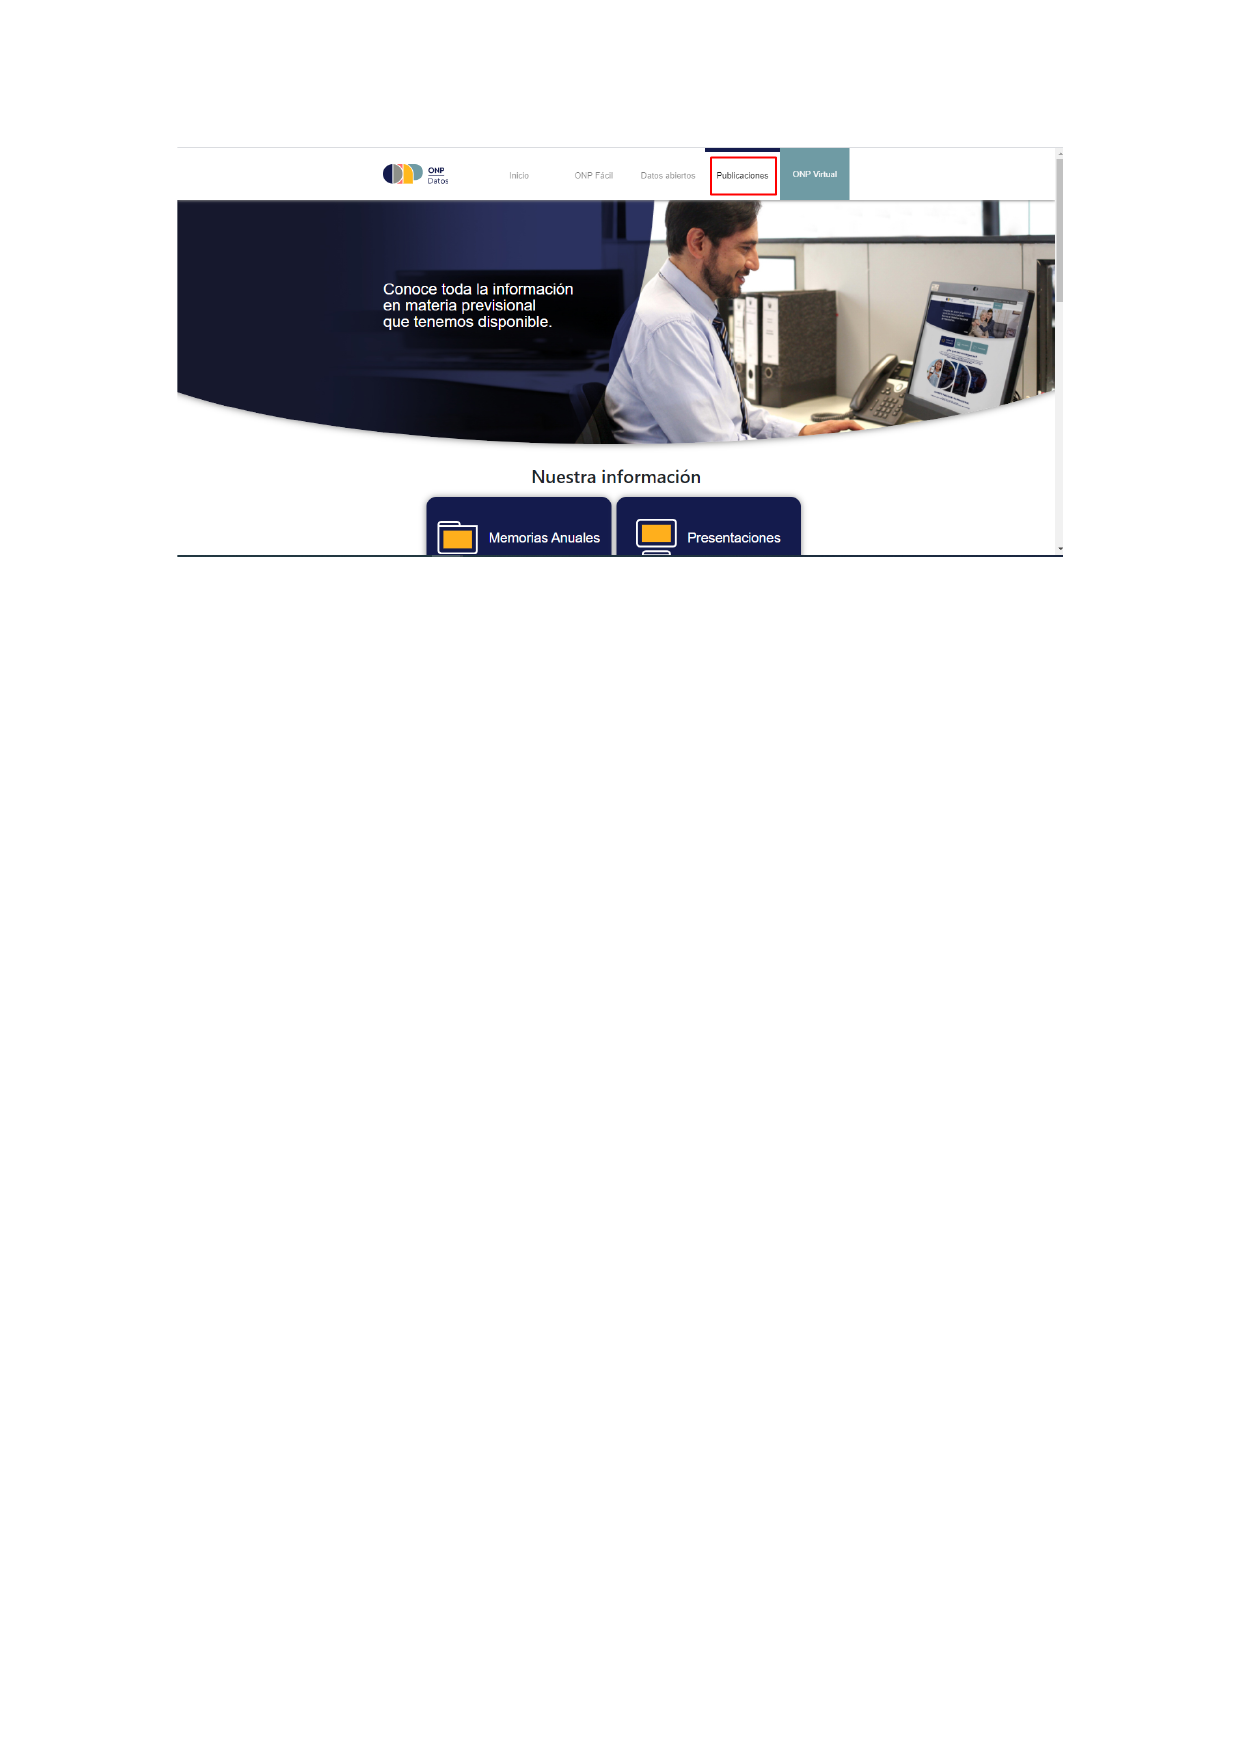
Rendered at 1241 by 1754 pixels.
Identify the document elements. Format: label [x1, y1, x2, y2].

picture [177, 147, 1063, 557]
